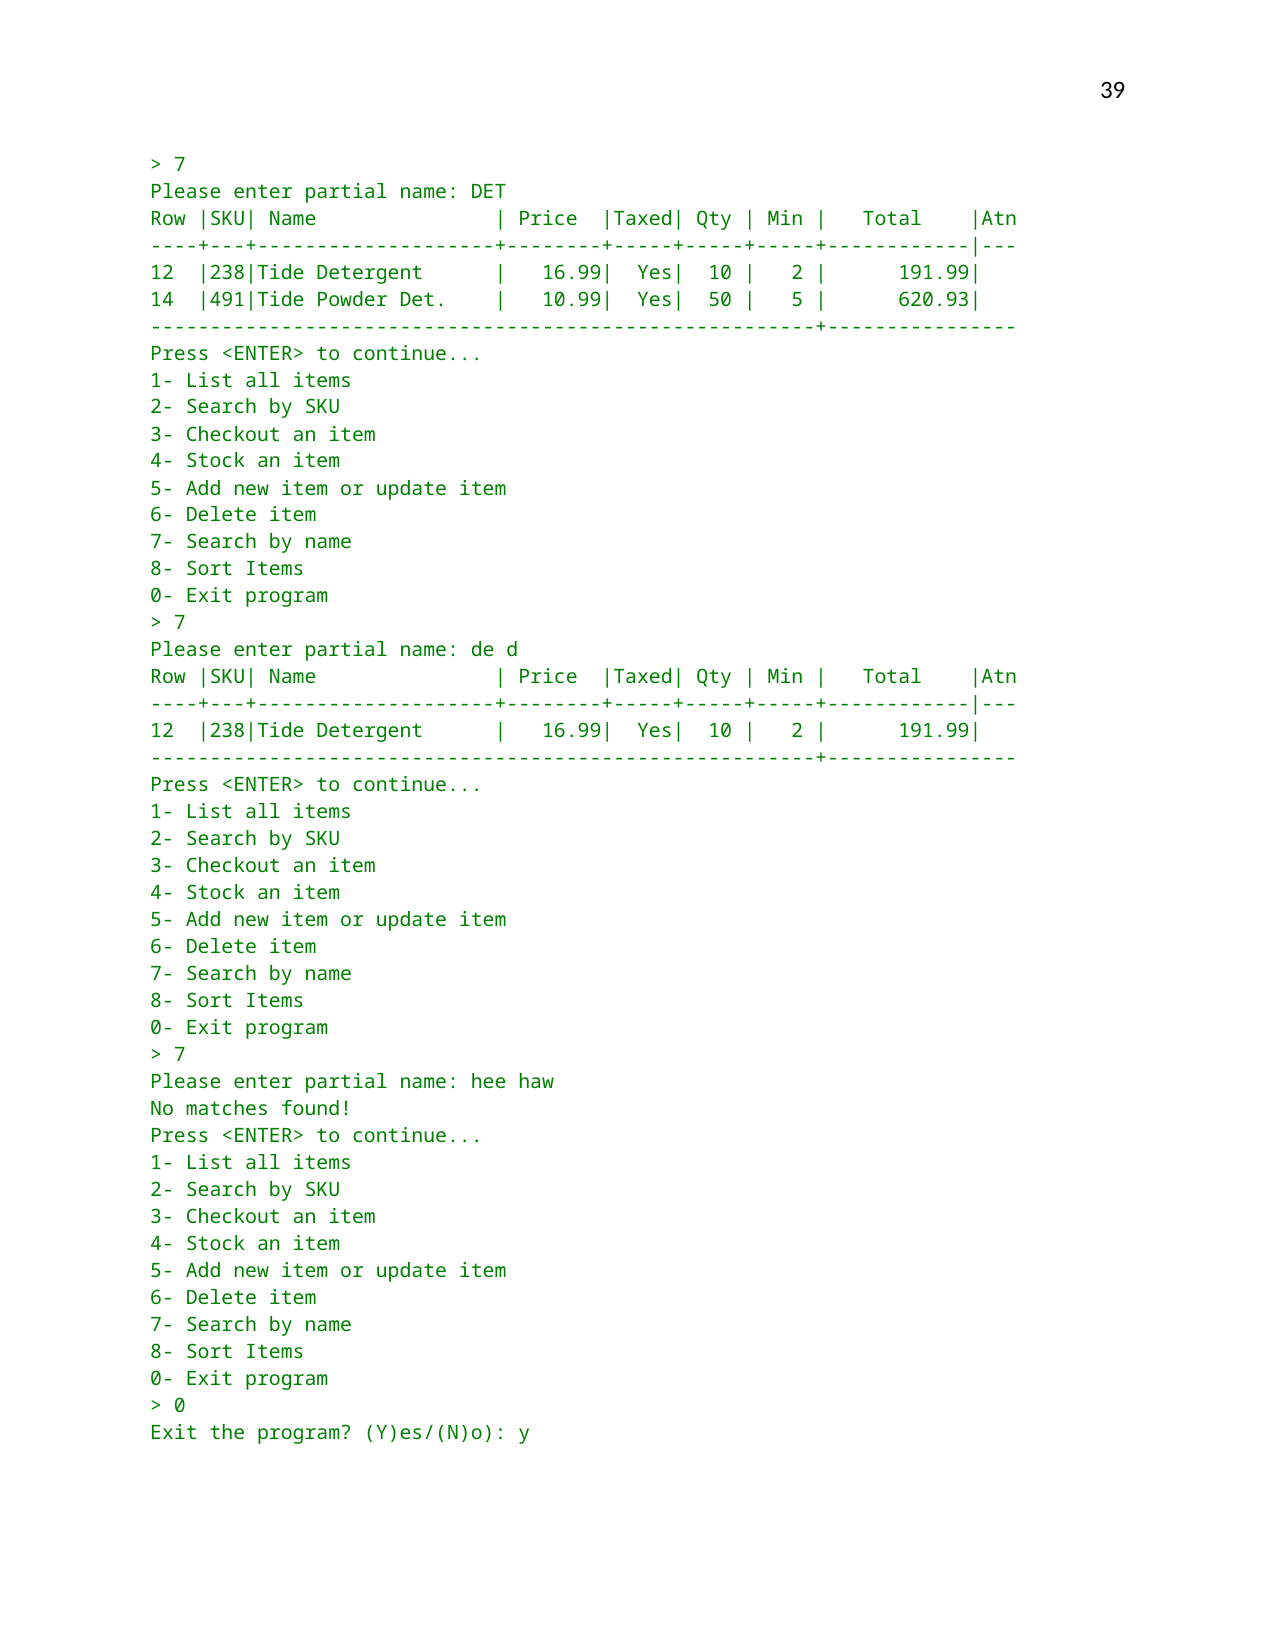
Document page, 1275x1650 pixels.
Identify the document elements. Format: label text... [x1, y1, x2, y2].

text 5- Add new item or update item [150, 1256, 1125, 1283]
text 12 |238|Tide Detergent | 16.99| Yes| 10 | 2 | 191.99| [150, 717, 1125, 743]
text 0- Exit program [150, 582, 1125, 609]
text 8- Sort Items [150, 1337, 1125, 1364]
text Press <ENTER> to continue... [150, 771, 1125, 797]
text --------------------------------------------------------+---------------- [150, 312, 1125, 339]
text > 7 [150, 150, 1125, 177]
text 5- Add new item or update item [150, 905, 1125, 932]
text > 7 [150, 609, 1125, 636]
text No matches found! [150, 1094, 1125, 1121]
text > 7 [150, 1040, 1125, 1067]
text 4- Stock an item [150, 878, 1125, 905]
text 5- Add new item or update item [150, 474, 1125, 501]
text Please enter partial name: DET [150, 177, 1125, 204]
text Press <ENTER> to continue... [150, 339, 1125, 366]
text 2- Search by SKU [150, 824, 1125, 851]
text Row |SKU| Name | Price |Taxed| Qty | Min | Total |Atn [150, 204, 1125, 231]
text 14 |491|Tide Powder Det. | 10.99| Yes| 50 | 5 | 620.93| [150, 285, 1125, 312]
text 6- Delete item [150, 501, 1125, 528]
text 7- Search by name [150, 959, 1125, 986]
text 8- Sort Items [150, 555, 1125, 582]
text ----+---+--------------------+--------+-----+-----+-----+------------|--- [150, 689, 1125, 717]
text 0- Exit program [150, 1364, 1125, 1391]
text 1- List all items [150, 366, 1125, 393]
text Row |SKU| Name | Price |Taxed| Qty | Min | Total |Atn [150, 663, 1125, 689]
text Press <ENTER> to continue... [150, 1121, 1125, 1148]
text 7- Search by name [150, 528, 1125, 555]
text 4- Stock an item [150, 1229, 1125, 1256]
text Please enter partial name: hee haw [150, 1067, 1125, 1094]
text Please enter partial name: de d [150, 636, 1125, 663]
text 1- List all items [150, 1148, 1125, 1175]
text 7- Search by name [150, 1310, 1125, 1337]
text Exit the program? (Y)es/(N)o): y [150, 1418, 1125, 1445]
text 4- Stock an item [150, 447, 1125, 474]
text 3- Checkout an item [150, 1202, 1125, 1229]
text 1- List all items [150, 797, 1125, 824]
text 8- Sort Items [150, 986, 1125, 1013]
text 12 |238|Tide Detergent | 16.99| Yes| 10 | 2 | 191.99| [150, 258, 1125, 285]
text 3- Checkout an item [150, 420, 1125, 447]
text 2- Search by SKU [150, 393, 1125, 420]
text > 0 [150, 1391, 1125, 1418]
text 2- Search by SKU [150, 1175, 1125, 1202]
text 6- Delete item [150, 932, 1125, 959]
text 3- Checkout an item [150, 851, 1125, 878]
text 0- Exit program [150, 1013, 1125, 1040]
text ----+---+--------------------+--------+-----+-----+-----+------------|--- [150, 231, 1125, 258]
text --------------------------------------------------------+---------------- [150, 743, 1125, 771]
text 6- Delete item [150, 1283, 1125, 1310]
